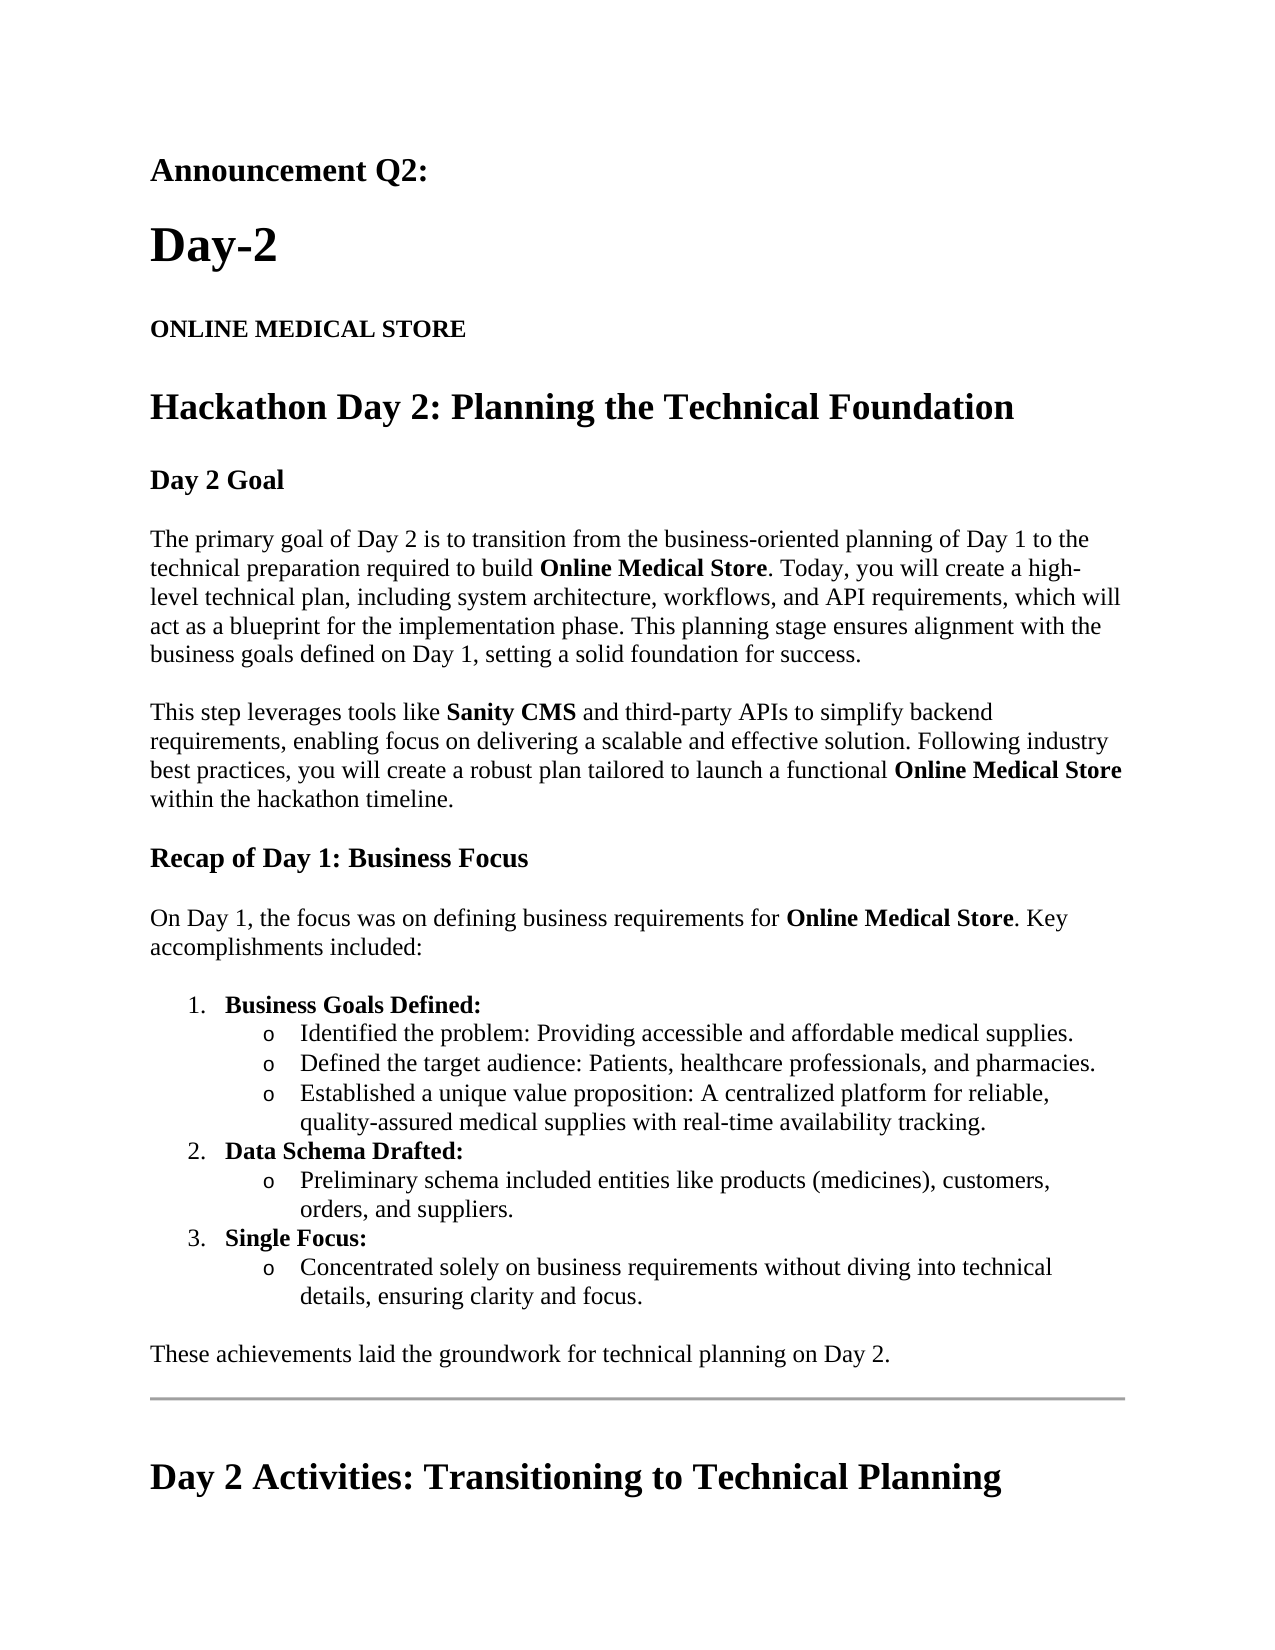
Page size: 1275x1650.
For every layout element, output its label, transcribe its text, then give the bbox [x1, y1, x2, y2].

text On Day 1, the focus was on defining business requirements for Online Medical Store. Key accomplishments included: [150, 903, 1125, 961]
list Defined the target audience: Patients, healthcare professionals, and pharmacies. [262, 1048, 1125, 1078]
text Day-2 [150, 215, 1125, 272]
text ONLINE MEDICAL STORE [150, 314, 1125, 343]
list Established a unique value proposition: A centralized platform for reliable, quality-assured medical supplies with real-time availability tracking. [262, 1078, 1125, 1136]
list Identified the problem: Providing accessible and affordable medical supplies. [262, 1018, 1125, 1048]
text Recap of Day 1: Business Focus [150, 842, 1125, 874]
text Day 2 Goal [150, 463, 1125, 495]
subtitle Hackathon Day 2: Planning the Technical Foundation [150, 384, 1125, 427]
list Preliminary schema included entities like products (medicines), customers, orders, and suppliers. [262, 1165, 1125, 1223]
text Announcement Q2: [150, 150, 1125, 188]
text The primary goal of Day 2 is to transition from the business-oriented planning of Day 1 to the technical preparation required to build Online Medical Store. Today, you will create a high-level technical plan, including system architecture, workflows, and API requirements, which will act as a blueprint for the implementation phase. This planning stage ensures alignment with the business goals defined on Day 1, setting a solid foundation for success. [150, 524, 1125, 668]
text This step leverages tools like Sanity CMS and third-party APIs to simplify backend requirements, enabling focus on delivering a scalable and effective solution. Following industry best practices, you will create a robust plan tailored to launch a functional Online Medical Store within the hackathon timeline. [150, 697, 1125, 812]
list Single Focus: [187, 1223, 1125, 1252]
text Day 2 Activities: Transitioning to Technical Planning [150, 1454, 1125, 1498]
text These achievements laid the groundwork for technical planning on Day 2. [150, 1339, 1125, 1368]
list Business Goals Defined: [187, 990, 1125, 1018]
list Concentrated solely on business requirements without diving into technical details, ensuring clarity and focus. [262, 1252, 1125, 1310]
list Data Schema Drafted: [187, 1136, 1125, 1165]
